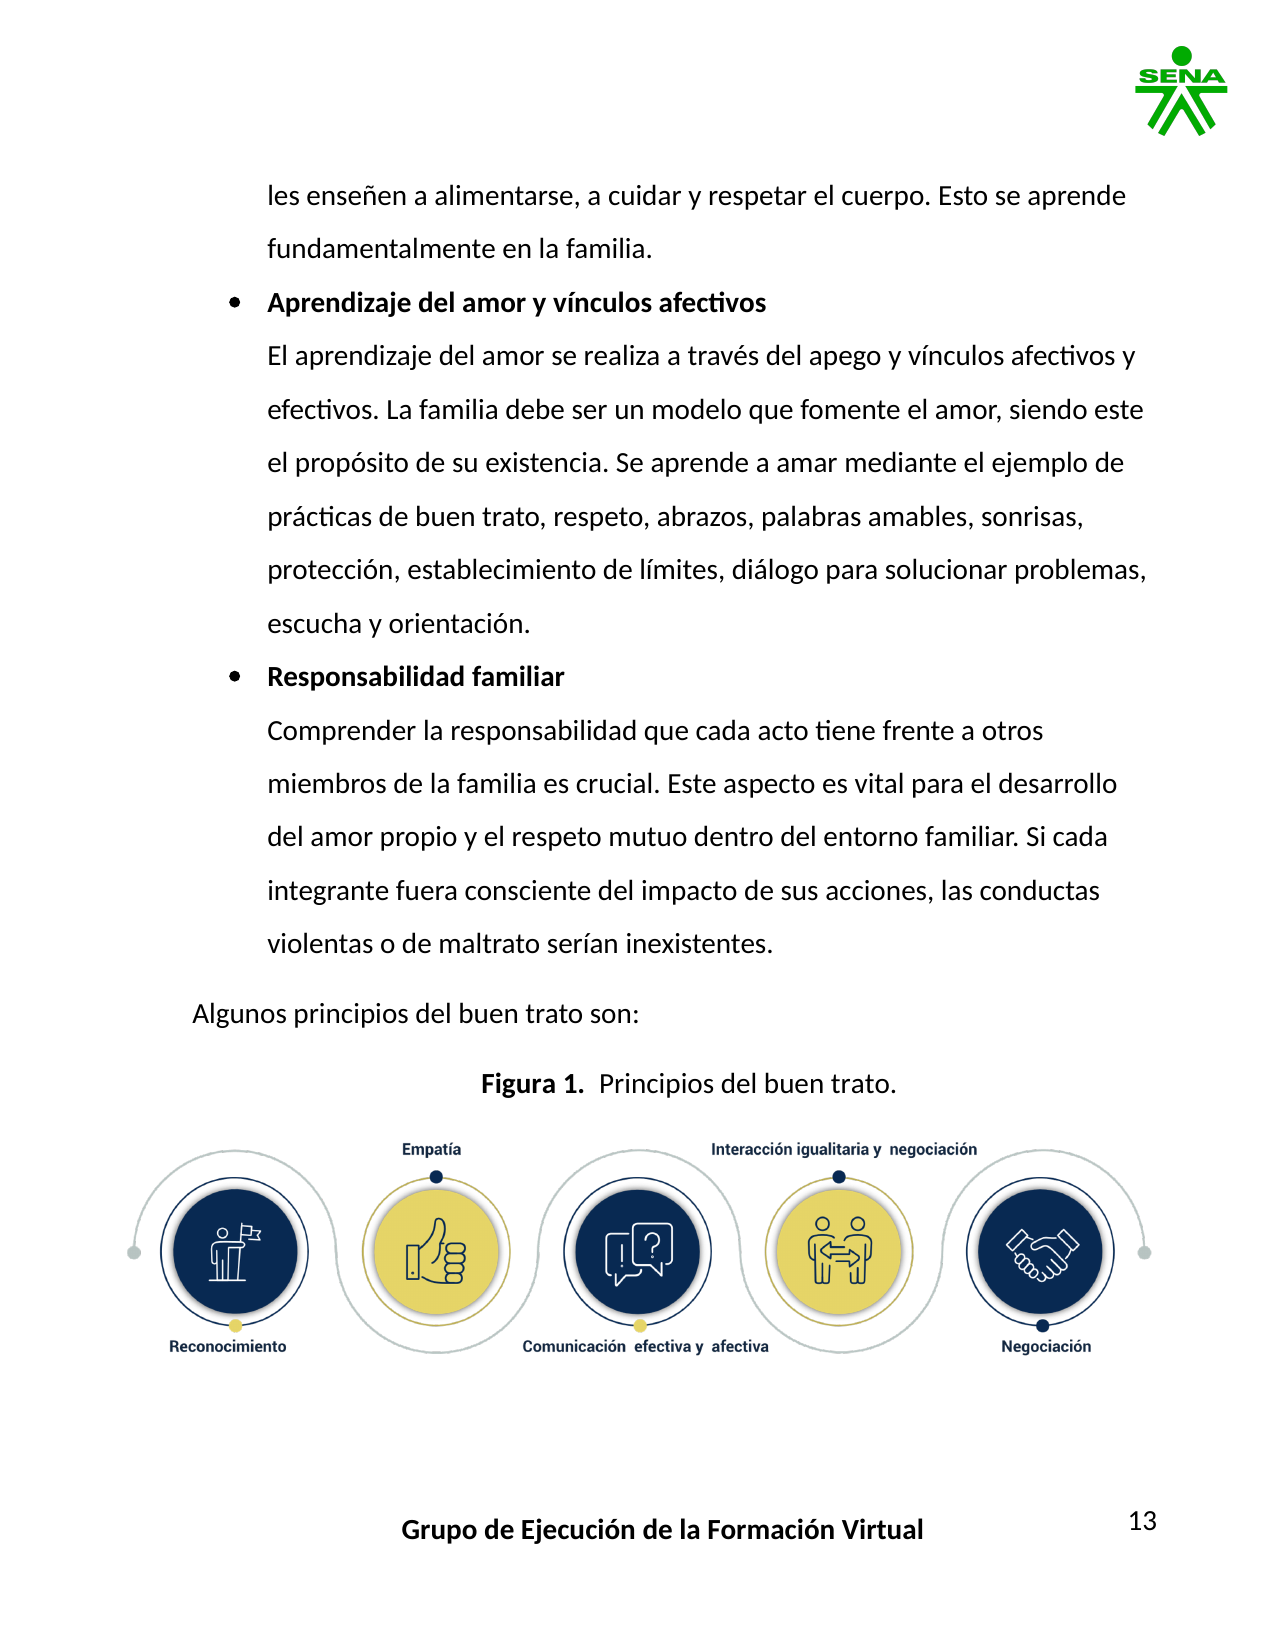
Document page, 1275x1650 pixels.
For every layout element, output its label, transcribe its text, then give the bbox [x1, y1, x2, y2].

picture [118, 1135, 1157, 1377]
list Responsabilidad familiar [229, 658, 1157, 694]
list Comprender la responsabilidad que cada acto tiene frente a otros miembros de la familia es crucial. Este aspecto es vital para el desarrollo del amor propio y el respeto mutuo dentro del entorno familiar. Si cada integrante fuera consciente del impacto de sus acciones, las conductas violentas o de maltrato serían inexistentes. [267, 712, 1157, 961]
text Principios del buen trato. [222, 1066, 1157, 1101]
picture [1135, 46, 1228, 136]
list El aprendizaje del amor se realiza a través del apego y vínculos afectivos y efectivos. La familia debe ser un modelo que fomente el amor, siendo este el propósito de su existencia. Se aprende a amar mediante el ejemplo de prácticas de buen trato, respeto, abrazos, palabras amables, sonrisas, protección, establecimiento de límites, diálogo para solucionar problemas, escucha y orientación. [267, 337, 1157, 640]
list Aprendizaje del amor y vínculos afectivos [229, 284, 1157, 320]
text Algunos principios del buen trato son: [118, 995, 1157, 1031]
